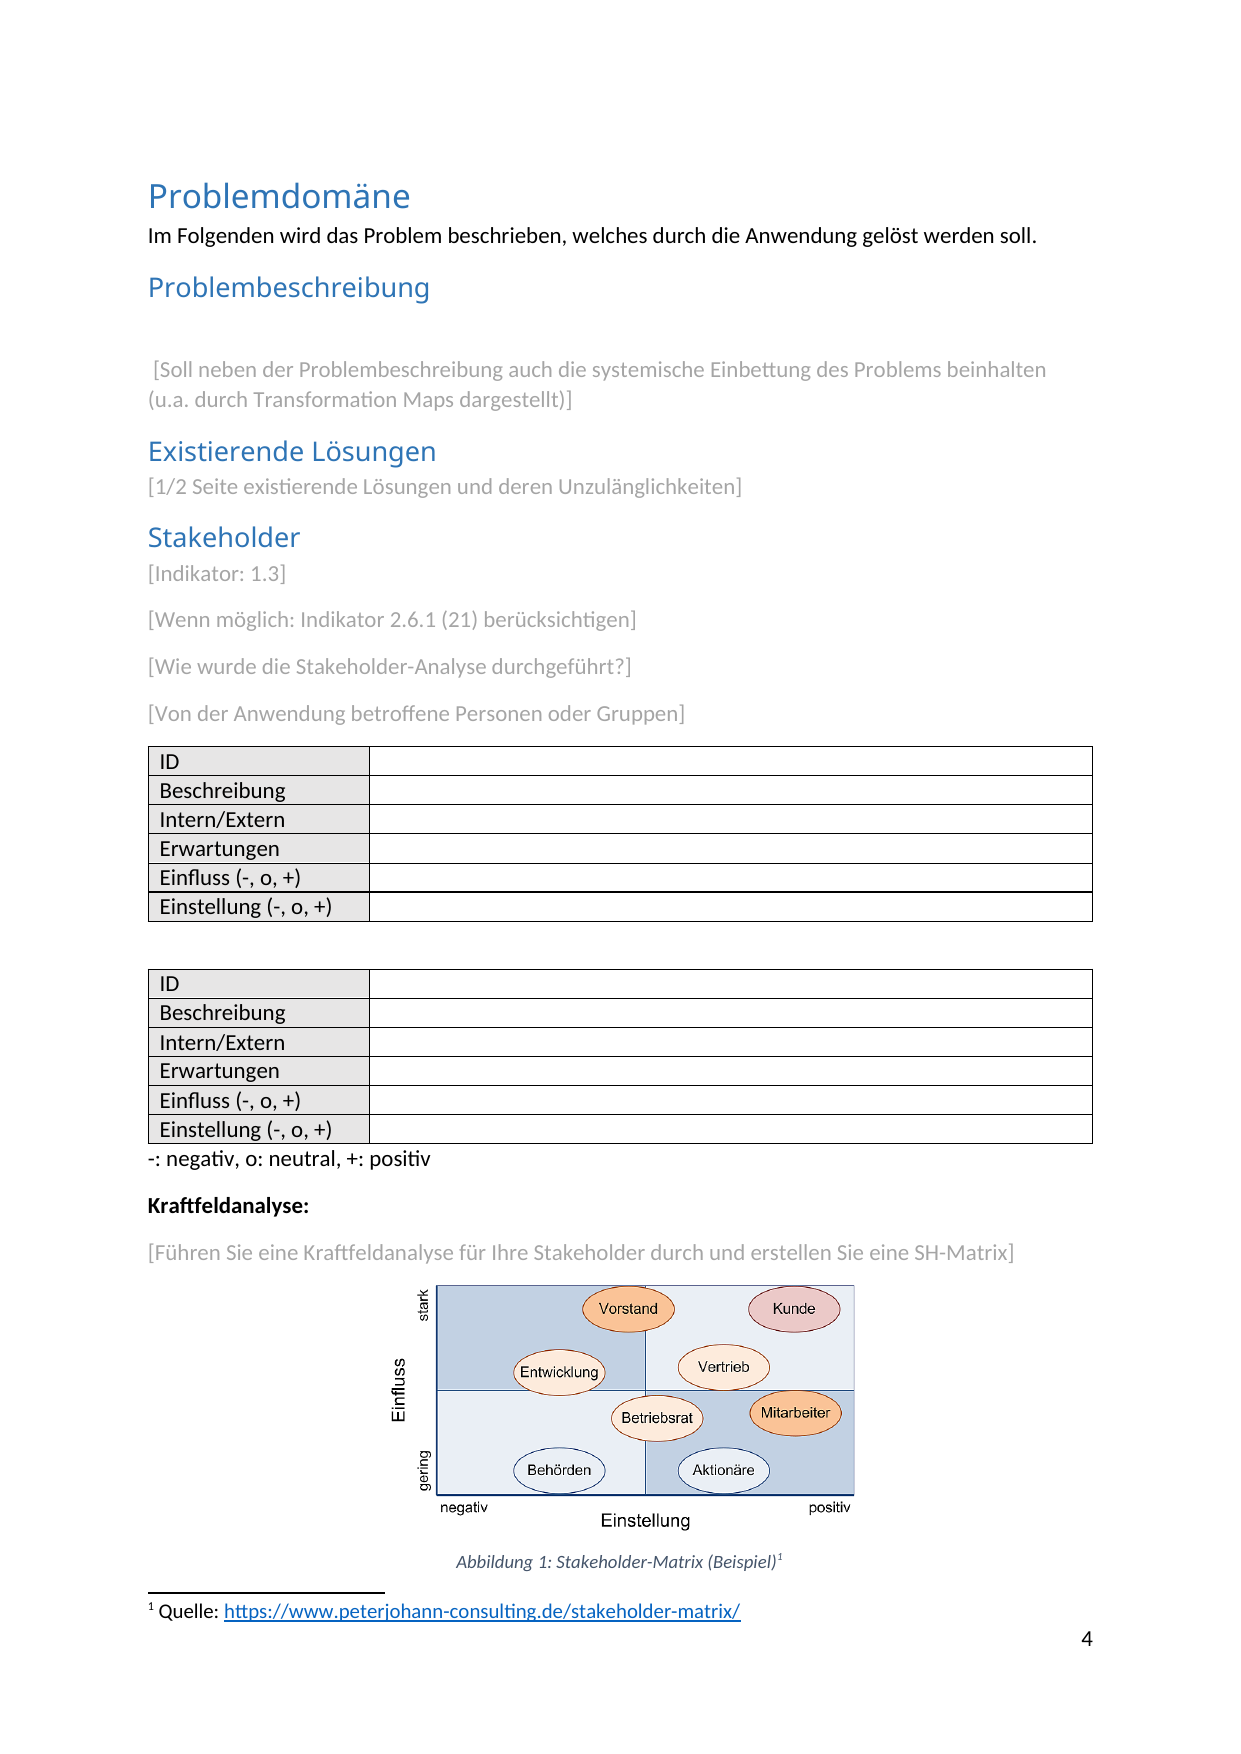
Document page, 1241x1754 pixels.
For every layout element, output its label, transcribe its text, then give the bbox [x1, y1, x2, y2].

table_cell [370, 893, 1092, 921]
subtitle Stakeholder [148, 519, 1093, 556]
table_cell Einstellung (-, o, +) [149, 1115, 369, 1143]
table_cell Einstellung (-, o, +) [149, 893, 369, 921]
table_cell [370, 805, 1092, 833]
text [Soll neben der Problembeschreibung auch die systemische Einbettung des Problems beinhalten (u.a. durch Transformation Maps dargestellt)] [148, 355, 1093, 413]
text Im Folgenden wird das Problem beschrieben, welches durch die Anwendung gelöst werden soll. [148, 222, 1093, 249]
subtitle Existierende Lösungen [148, 432, 1093, 469]
text [Wie wurde die Stakeholder-Analyse durchgeführt?] [148, 652, 1093, 680]
table_cell [370, 776, 1092, 804]
subtitle Problembeschreibung [148, 268, 1093, 305]
table_cell Intern/Extern [149, 805, 369, 833]
text [Führen Sie eine Kraftfeldanalyse für Ihre Stakeholder durch und erstellen Sie eine SH-Matrix] [148, 1238, 1093, 1266]
text [Von der Anwendung betroffene Personen oder Gruppen] [148, 699, 1093, 727]
picture [385, 1284, 855, 1532]
table_cell Intern/Extern [149, 1028, 369, 1056]
table_cell Einfluss (-, o, +) [149, 864, 369, 891]
text -: negativ, o: neutral, +: positiv [148, 1144, 1093, 1172]
table_cell Erwartungen [149, 834, 369, 862]
table_cell [370, 834, 1092, 862]
text [1/2 Seite existierende Lösungen und deren Unzulänglichkeiten] [148, 472, 1093, 500]
table_header ID [149, 970, 369, 997]
table_cell [370, 1057, 1092, 1085]
text Kraftfeldanalyse: [148, 1191, 1093, 1219]
table_header [370, 970, 1092, 997]
subtitle Problemdomäne [148, 173, 1093, 218]
text [Wenn möglich: Indikator 2.6.1 (21) berücksichtigen] [148, 606, 1093, 633]
table_cell [370, 999, 1092, 1027]
table_cell [370, 1086, 1092, 1114]
table_cell [370, 864, 1092, 891]
table_cell [370, 1028, 1092, 1056]
table_cell Erwartungen [149, 1057, 369, 1085]
table_cell Beschreibung [149, 999, 369, 1027]
table_cell Einfluss (-, o, +) [149, 1086, 369, 1114]
table_cell Beschreibung [149, 776, 369, 804]
table_cell [370, 1115, 1092, 1143]
table_header ID [149, 747, 369, 775]
text Abbildung 1: Stakeholder-Matrix (Beispiel) [148, 1550, 1093, 1573]
table_header [370, 747, 1092, 775]
text [Indikator: 1.3] [148, 559, 1093, 587]
